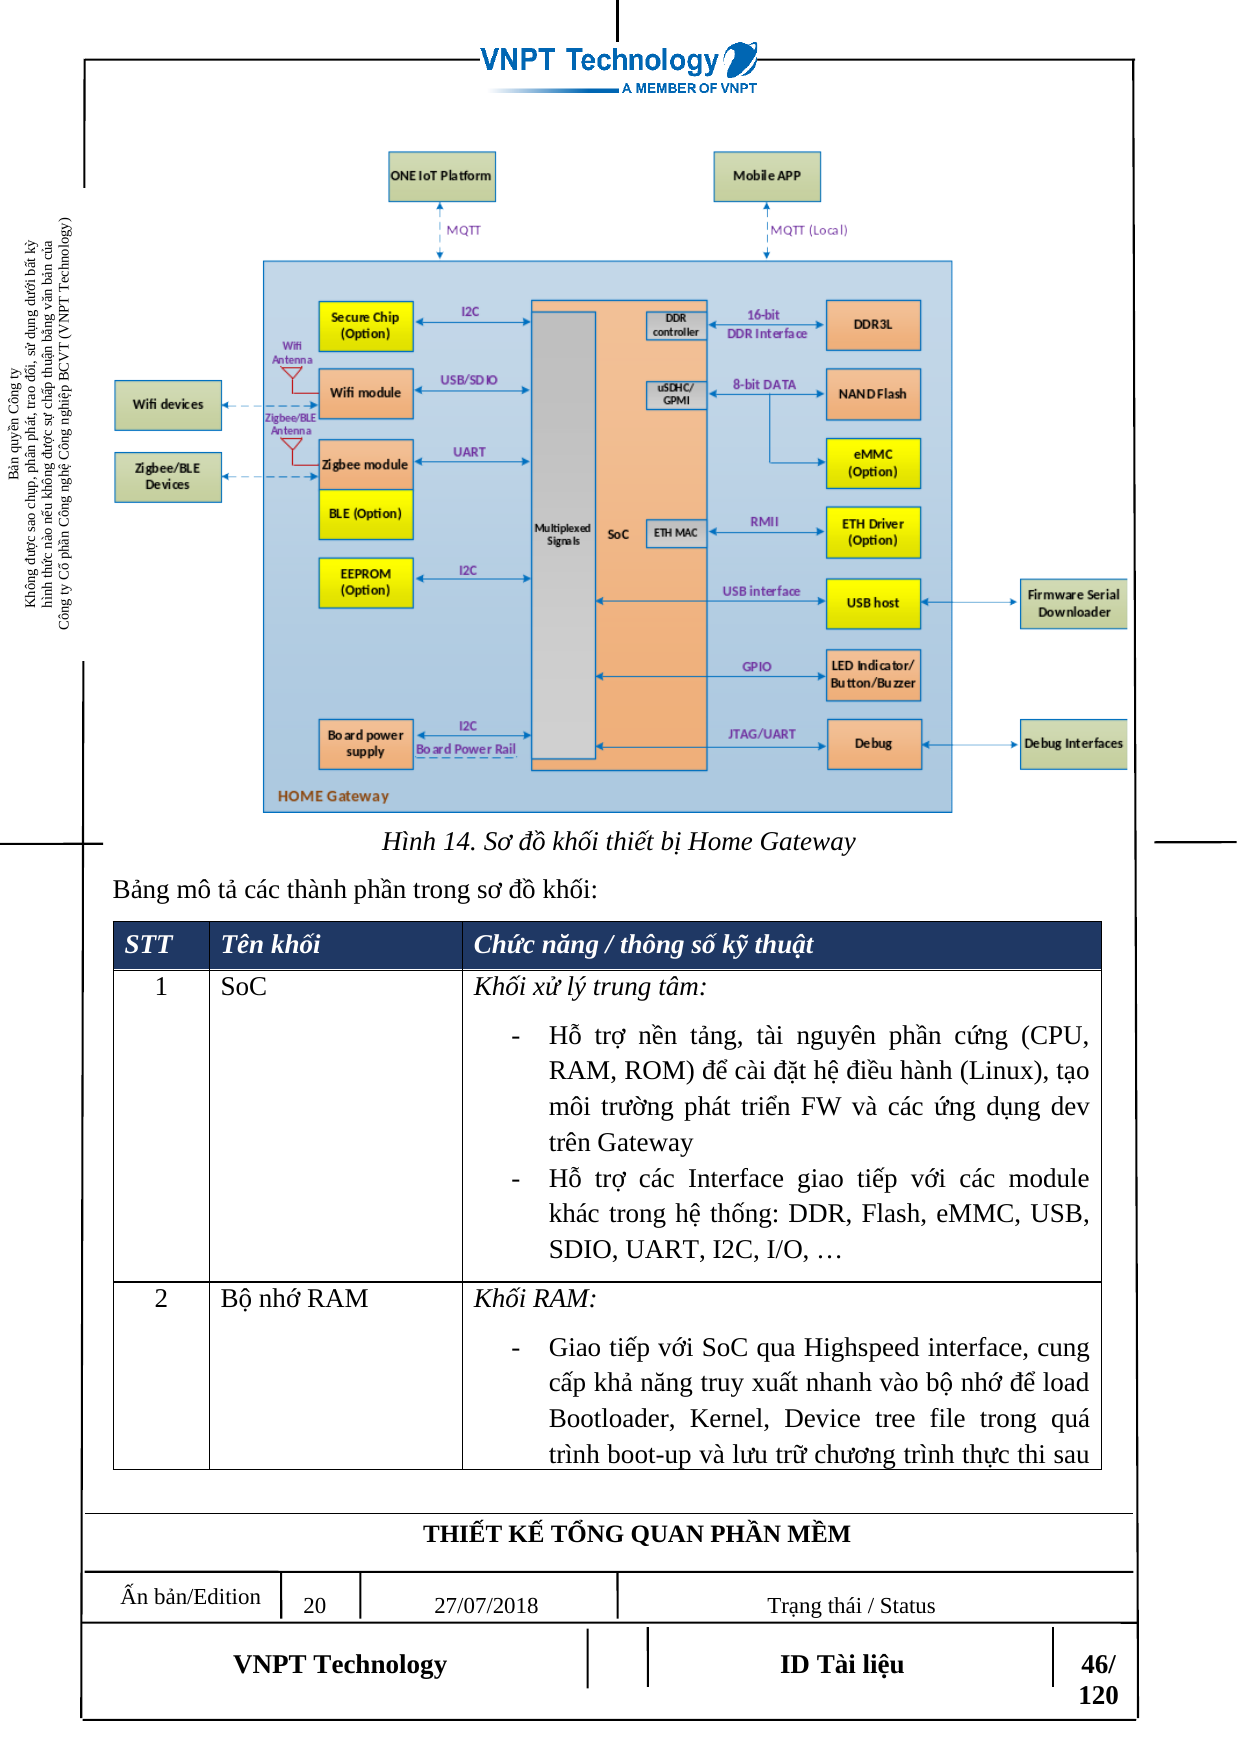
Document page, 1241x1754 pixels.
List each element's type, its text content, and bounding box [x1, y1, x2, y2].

table_cell Khối xử lý trung tâm: Hỗ trợ nền tảng, tài nguyên phần cứng (CPU, RAM, ROM) để cài đặt hệ điều hành (Linux), tạo môi trường phát triển FW và các ứng dụng dev trên Gateway Hỗ trợ các Interface giao tiếp với các module khác trong hệ thống: DDR, Flash, eMMC, USB, SDIO, UART, I2C, I/O, … [463, 971, 1101, 1281]
table_cell 2 [114, 1283, 209, 1469]
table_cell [463, 1283, 1101, 1469]
picture [480, 42, 758, 93]
table_header Tên khối [210, 922, 462, 969]
table_header Chức năng / thông số kỹ thuật [463, 922, 1101, 969]
table_cell 1 [114, 971, 209, 1281]
table_header STT [114, 922, 209, 969]
table_cell SoC [210, 971, 462, 1281]
table_cell Bộ nhớ RAM [210, 1283, 462, 1469]
text Bảng mô tả các thành phần trong sơ đồ khối: [112, 873, 1128, 904]
